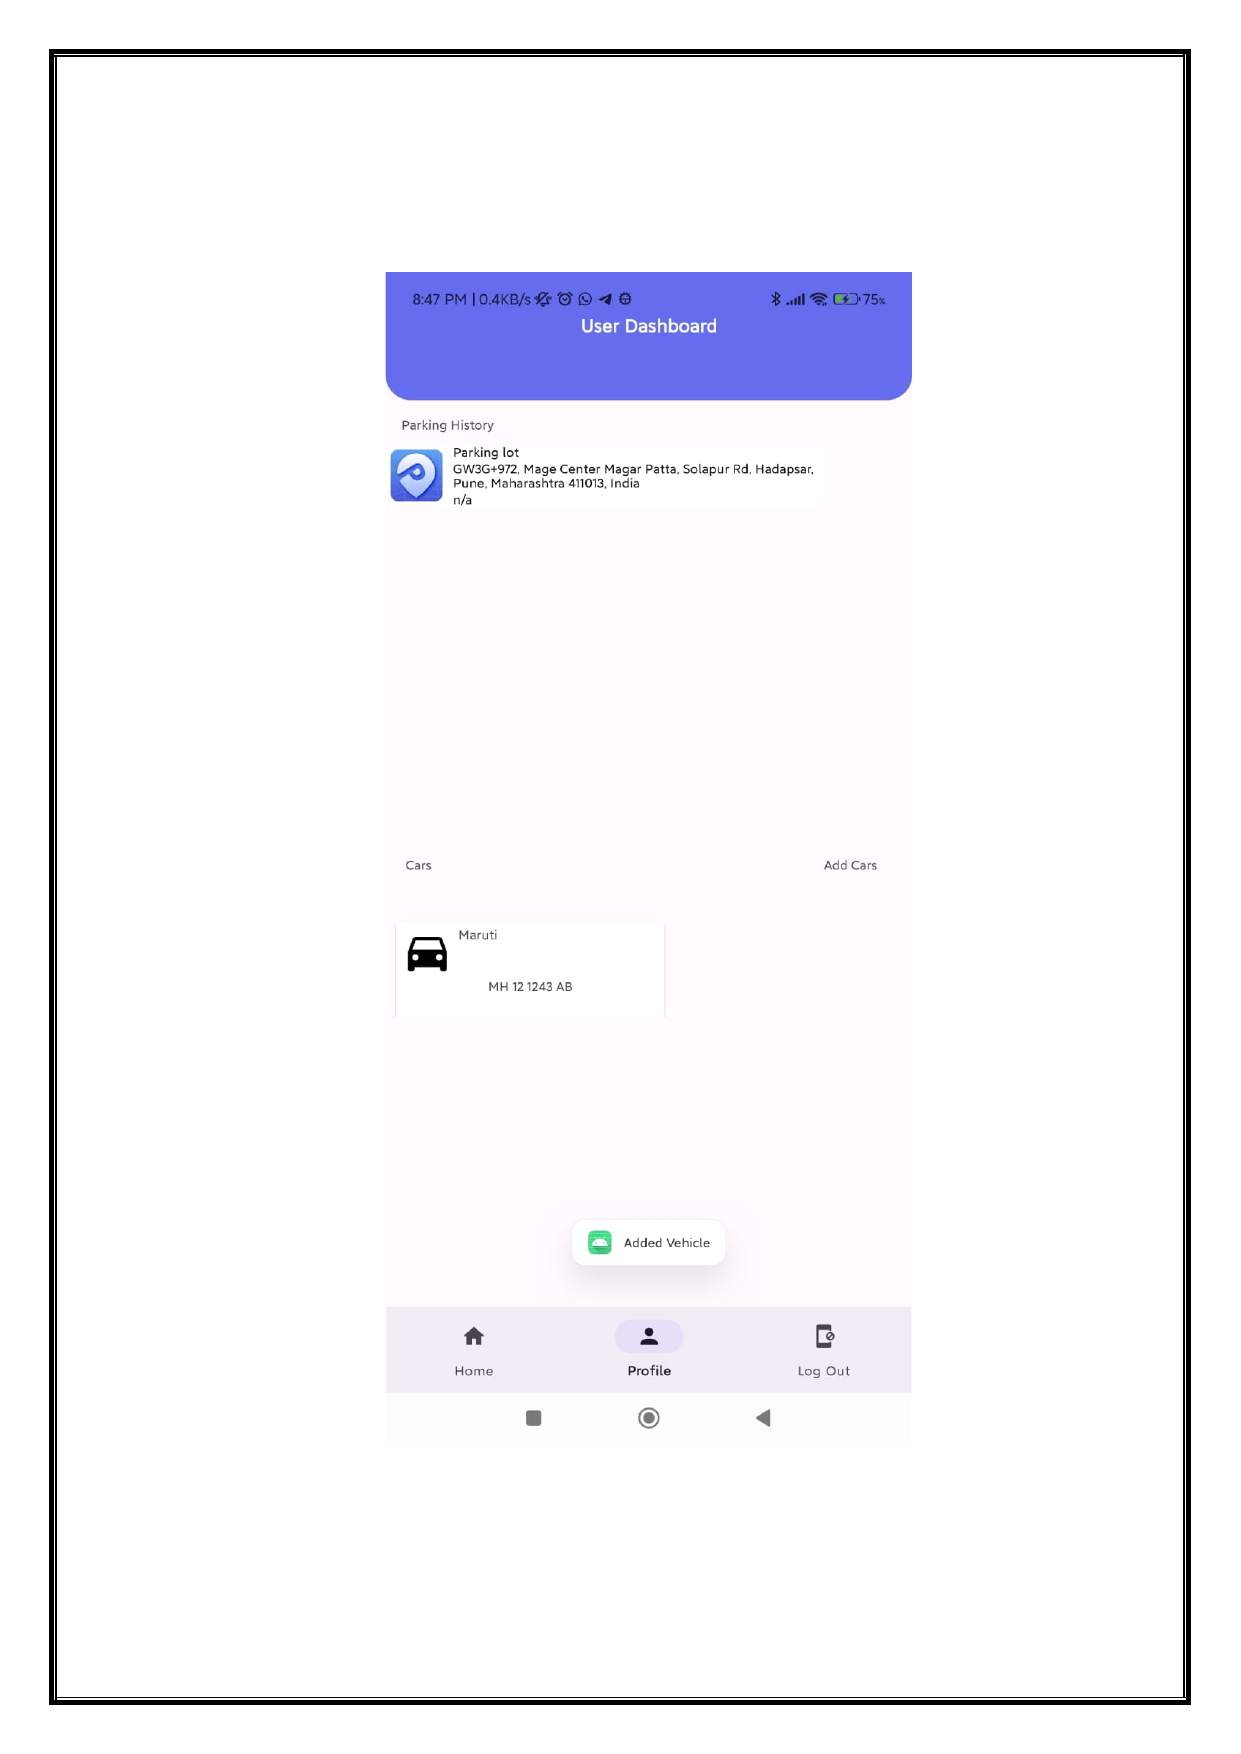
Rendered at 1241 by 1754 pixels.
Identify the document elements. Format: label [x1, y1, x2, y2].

picture [385, 272, 912, 1443]
